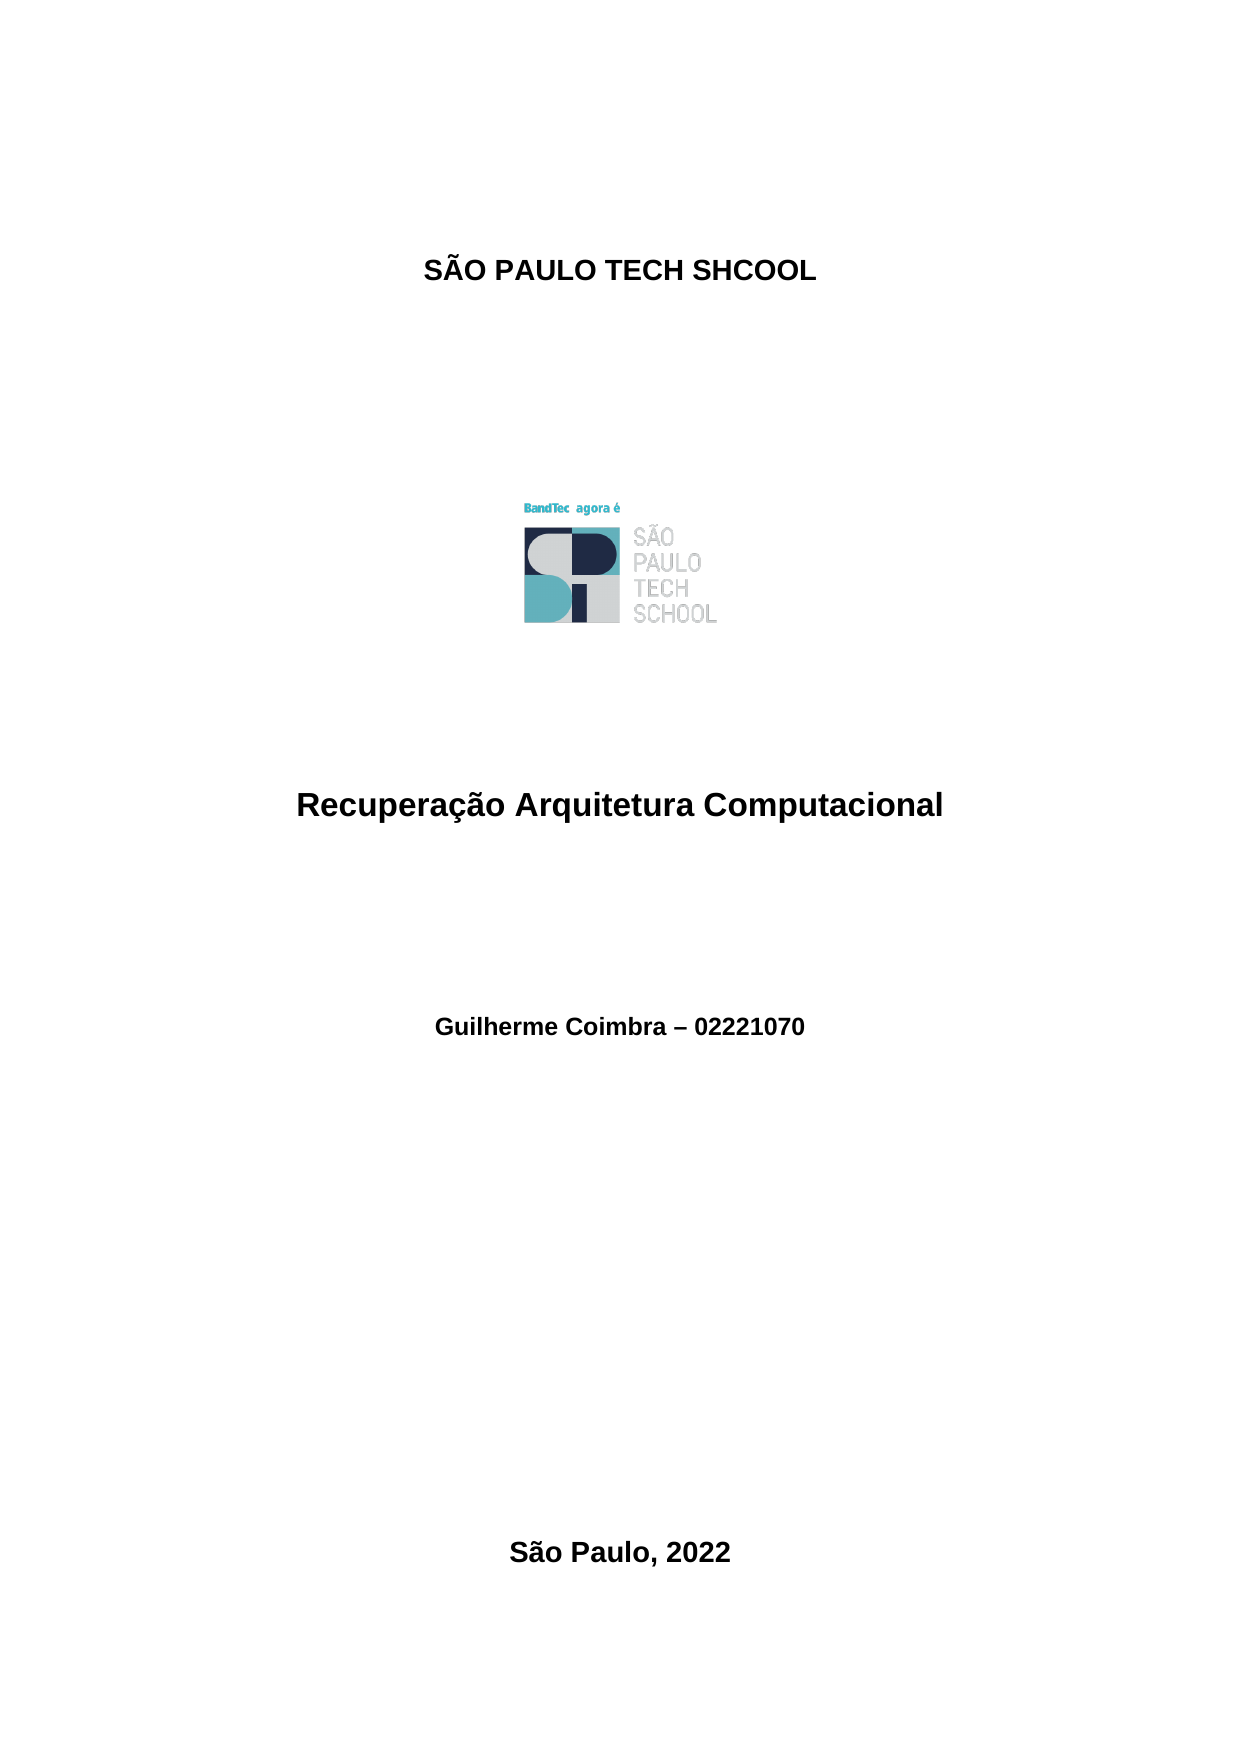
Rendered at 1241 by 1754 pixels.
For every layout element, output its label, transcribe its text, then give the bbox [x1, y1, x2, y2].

text SÃO PAULO TECH SHCOOL [177, 253, 1063, 287]
text Guilherme Coimbra – 02221070 [177, 1012, 1063, 1041]
text São Paulo, 2022 [177, 1535, 1063, 1569]
text Recuperação Arquitetura Computacional [177, 785, 1063, 823]
picture [486, 464, 755, 661]
